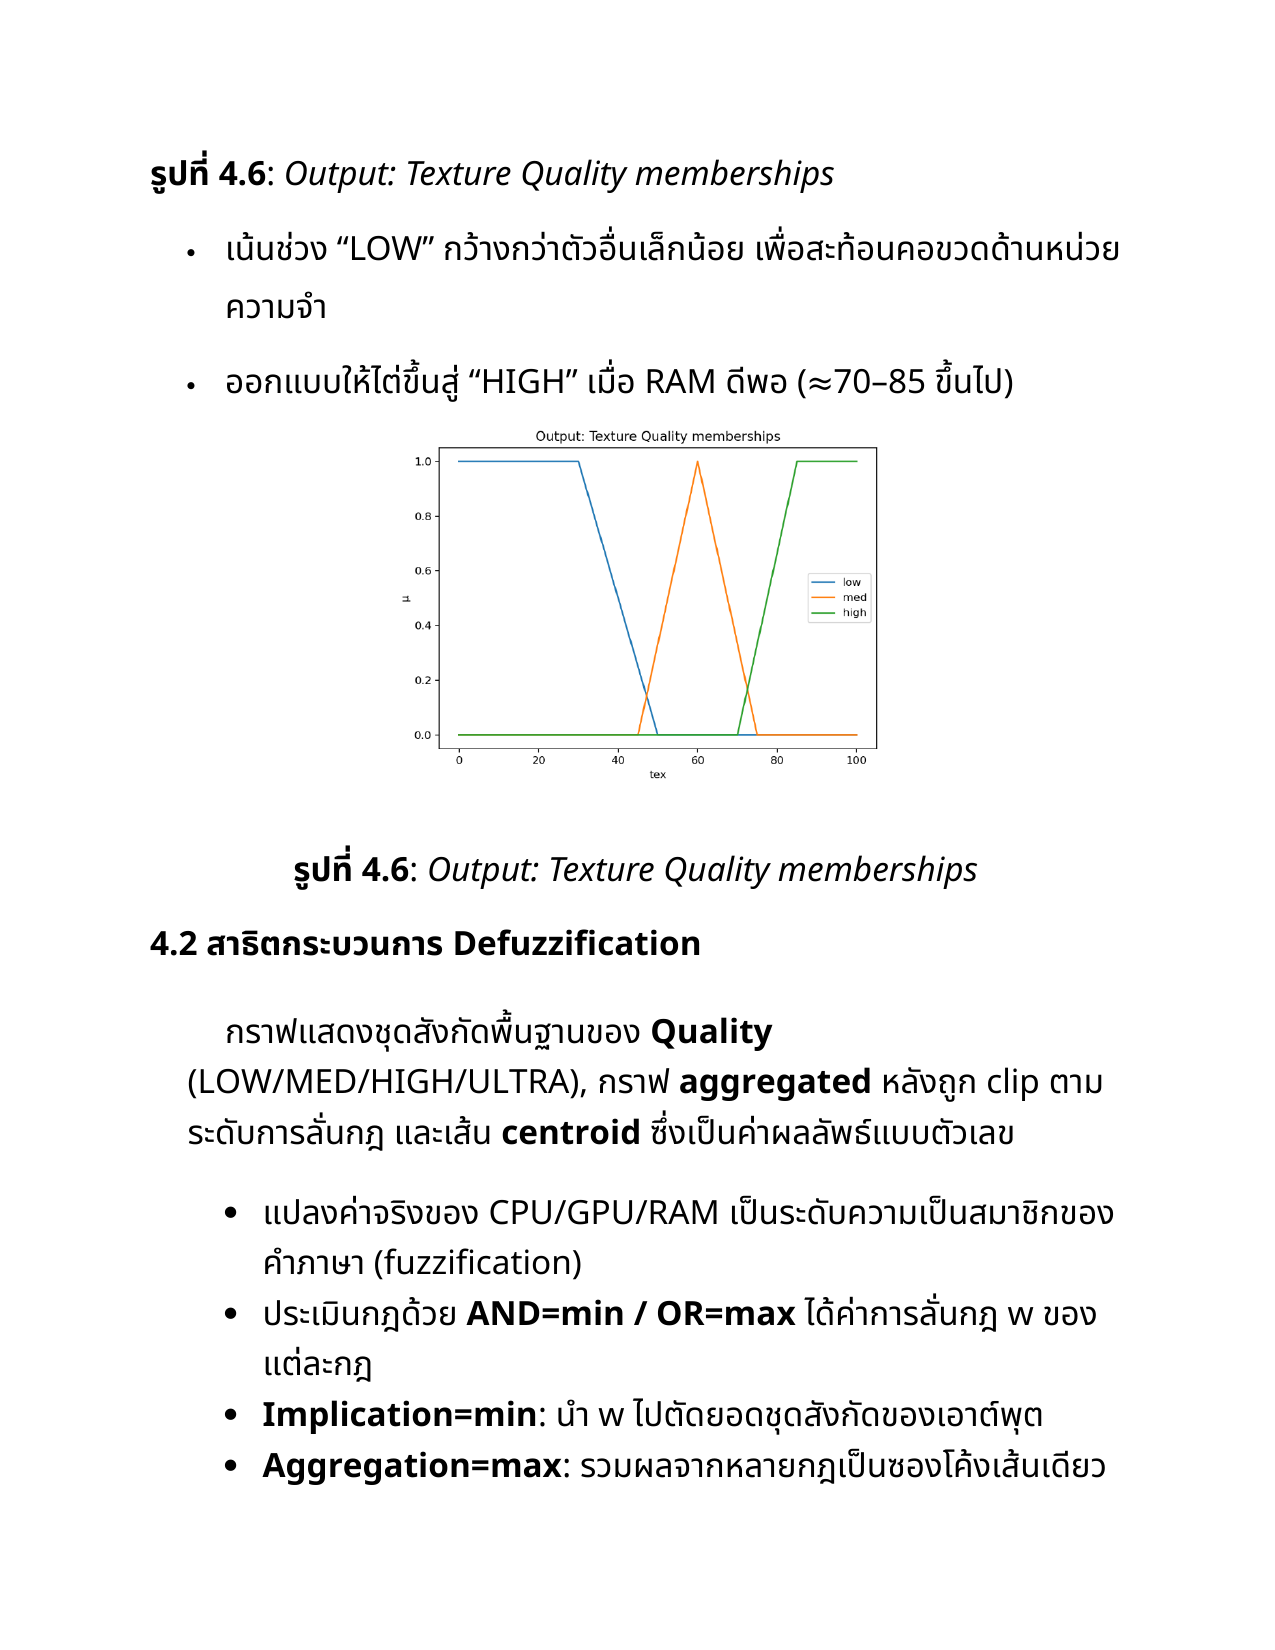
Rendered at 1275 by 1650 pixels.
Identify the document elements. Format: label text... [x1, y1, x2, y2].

text รูปที่ 4.6: Output: Texture Quality memberships [150, 150, 1125, 201]
text 4.2 สาธิตกระบวนการ Defuzzification [150, 920, 1125, 971]
picture [387, 419, 888, 794]
list แปลงค่าจริงของ CPU/GPU/RAM เป็นระดับความเป็นสมาชิกของคำภาษา (fuzzification) [225, 1188, 1125, 1290]
list Implication=min: นำ w ไปตัดยอดชุดสังกัดของเอาต์พุต [225, 1449, 1125, 1500]
text กราฟแสดงชุดสังกัดพื้นฐานของ Quality (LOW/MED/HIGH/ULTRA), กราฟ aggregated หลังถูก clip ตามระดับการลั่นกฎ และเส้น centroid ซึ่งเป็นค่าผลลัพธ์แบบตัวเลข [187, 1007, 1125, 1159]
list ประเมินกฎด้วย AND=min / OR=max ได้ค่าการลั่นกฎ w ของแต่ละกฎ [225, 1319, 1125, 1420]
list เน้นช่วง “LOW” กว้างกว่าตัวอื่นเล็กน้อย เพื่อสะท้อนคอขวดด้านหน่วยความจำ [187, 225, 1125, 333]
text รูปที่ 4.6: Output: Texture Quality memberships [150, 845, 1125, 896]
list ออกแบบให้ไต่ขึ้นสู่ “HIGH” เมื่อ RAM ดีพอ (≈70–85 ขึ้นไป) [187, 357, 1125, 408]
